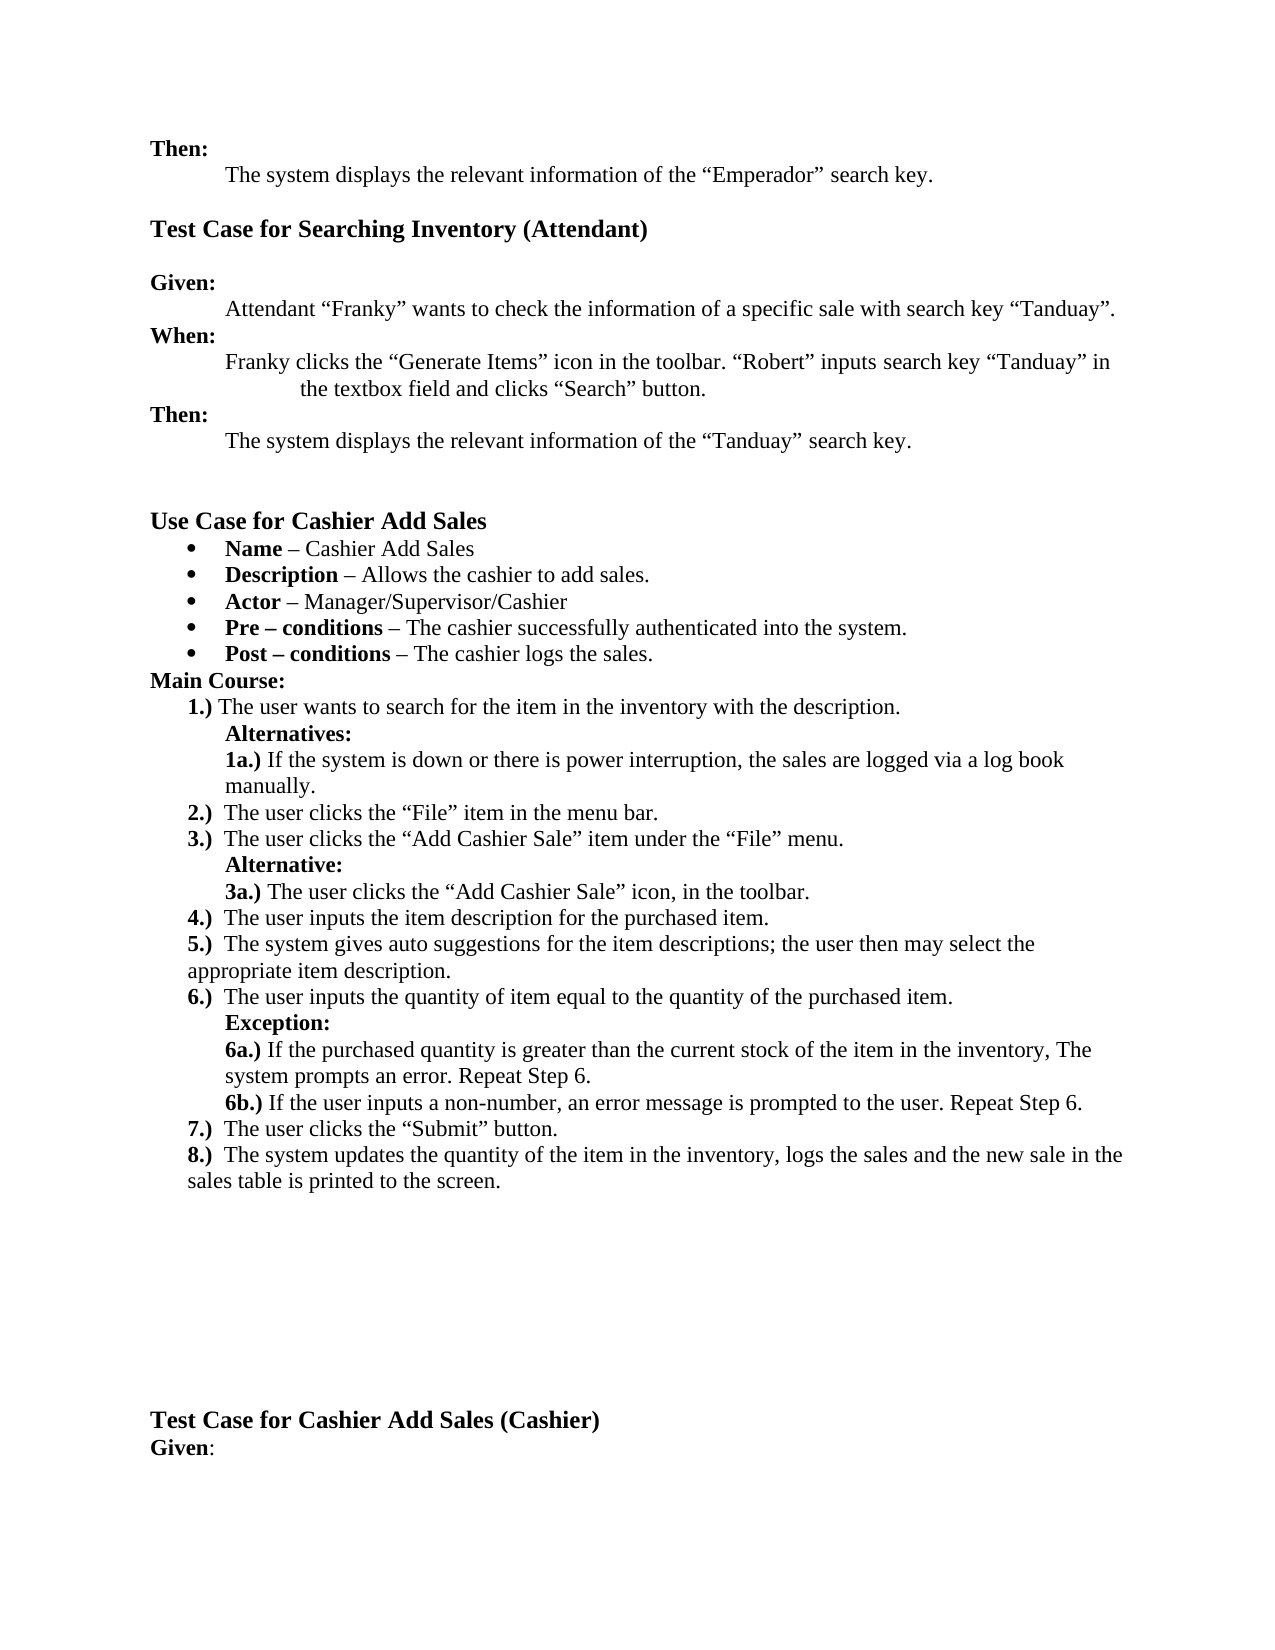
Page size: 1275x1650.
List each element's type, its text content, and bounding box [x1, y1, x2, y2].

text 5.) The system gives auto suggestions for the item descriptions; the user then may select the appropriate item description. [187, 930, 1125, 983]
text 1.) The user wants to search for the item in the inventory with the description. [187, 693, 1125, 719]
text Use Case for Cashier Add Sales [150, 506, 1125, 535]
list Description – Allows the cashier to add sales. [187, 561, 1125, 588]
text 6b.) If the user inputs a non-number, an error message is prompted to the user. Repeat Step 6. [225, 1088, 1125, 1115]
text Alternatives: [225, 719, 1125, 746]
text 1a.) If the system is down or there is power interruption, the sales are logged via a log book manually. [225, 746, 1125, 799]
text Test Case for Cashier Add Sales (Cashier) [150, 1405, 1125, 1433]
list Pre – conditions – The cashier successfully authenticated into the system. [187, 614, 1125, 641]
text 7.) The user clicks the “Submit” button. [187, 1115, 1125, 1141]
text 4.) The user inputs the item description for the purchased item. [187, 904, 1125, 930]
list Alternative: [225, 851, 1125, 878]
text Franky clicks the “Generate Items” icon in the toolbar. “Robert” inputs search key “Tanduay” in the textbox field and clicks “Search” button. [225, 348, 1125, 401]
list Name – Cashier Add Sales [187, 535, 1125, 561]
list Actor – Manager/Supervisor/Cashier [187, 588, 1125, 614]
text 6.) The user inputs the quantity of item equal to the quantity of the purchased item. [187, 983, 1125, 1009]
text Test Case for Searching Inventory (Attendant) [150, 214, 1125, 243]
text Given: [150, 269, 1125, 296]
text 8.) The system updates the quantity of the item in the inventory, logs the sales and the new sale in the sales table is printed to the screen. [187, 1141, 1125, 1194]
text 6a.) If the purchased quantity is greater than the current stock of the item in the inventory, The system prompts an error. Repeat Step 6. [225, 1036, 1125, 1088]
text Then: [150, 135, 1125, 161]
text Main Course: [150, 667, 1125, 693]
list 3a.) The user clicks the “Add Cashier Sale” icon, in the toolbar. [225, 878, 1125, 904]
text The system displays the relevant information of the “Emperador” search key. [225, 161, 1125, 188]
text Given: [150, 1433, 1125, 1460]
text Exception: [187, 1009, 1125, 1036]
list Post – conditions – The cashier logs the sales. [187, 641, 1125, 667]
text When: [150, 322, 1125, 348]
text The system displays the relevant information of the “Tanduay” search key. [225, 427, 1125, 454]
text 3.) The user clicks the “Add Cashier Sale” item under the “File” menu. [187, 825, 1125, 851]
text Attendant “Franky” wants to check the information of a specific sale with search key “Tanduay”. [225, 296, 1125, 322]
text 2.) The user clicks the “File” item in the menu bar. [187, 799, 1125, 825]
text Then: [150, 401, 1125, 427]
